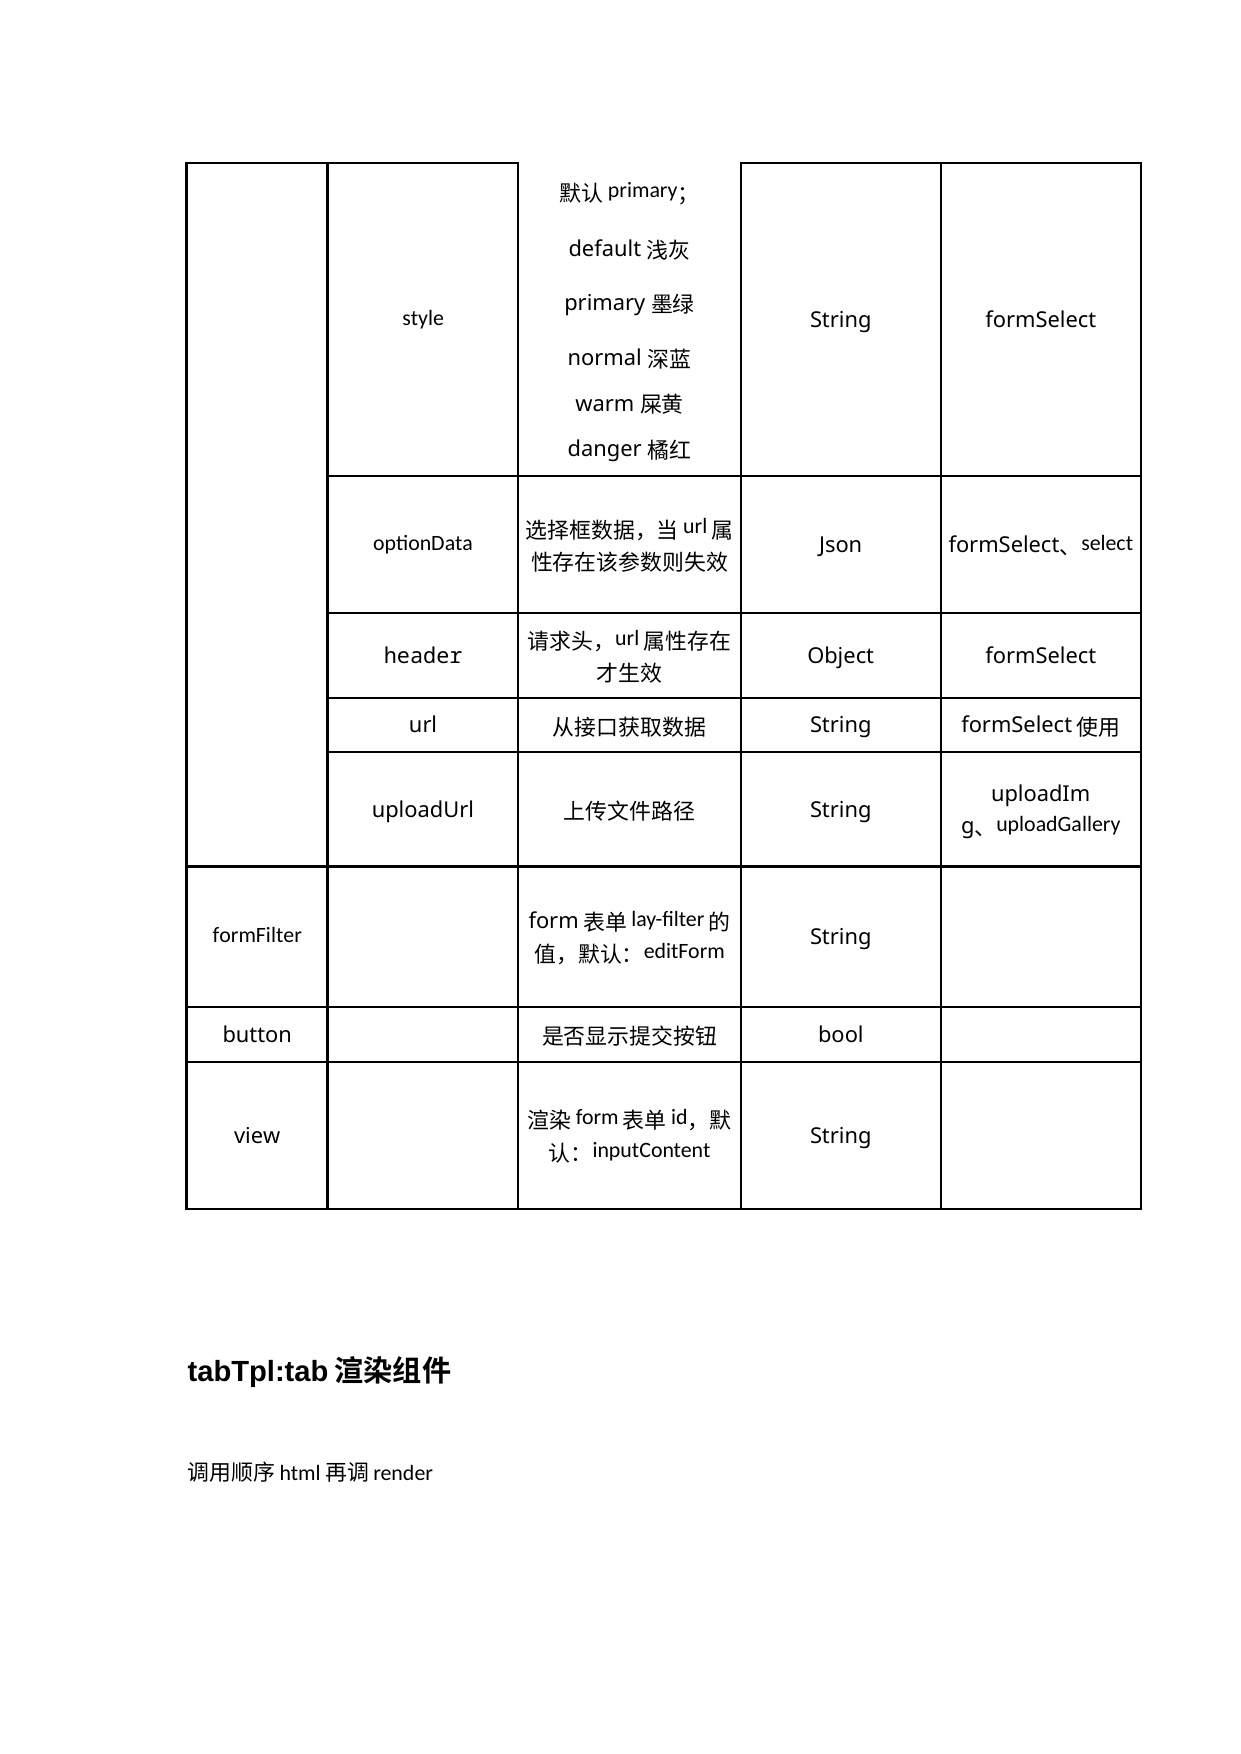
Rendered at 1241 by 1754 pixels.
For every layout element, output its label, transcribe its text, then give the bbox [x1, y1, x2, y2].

table_cell formSelect [942, 164, 1140, 475]
table_cell view [188, 1063, 326, 1207]
table_cell [942, 868, 1140, 1006]
table_cell 默认primary； [519, 162, 740, 220]
table_cell 渲染form表单id，默认：inputContent [519, 1063, 740, 1207]
table_cell default 浅灰 [519, 220, 740, 274]
table_cell [329, 1063, 517, 1207]
table_cell primary 墨绿 [519, 275, 740, 329]
table_cell danger 橘红 [519, 420, 740, 475]
table_cell uploadImg、uploadGallery [942, 753, 1140, 865]
table_cell 请求头，url属性存在才生效 [519, 614, 740, 697]
table_cell Json [742, 477, 940, 612]
table_cell [329, 868, 517, 1006]
table_cell warm 屎黄 [519, 384, 740, 420]
table_cell String [742, 699, 940, 751]
table_cell bool [742, 1008, 940, 1061]
table_cell String [742, 164, 940, 475]
table_cell 是否显示提交按钮 [519, 1008, 740, 1061]
table_cell Object [742, 614, 940, 697]
table_cell formFilter [188, 868, 326, 1006]
table_cell uploadUrl [329, 753, 517, 865]
table_cell 上传文件路径 [519, 753, 740, 865]
table_cell url [329, 699, 517, 751]
table_cell String [742, 753, 940, 865]
table_cell [942, 1063, 1140, 1207]
table_cell button [188, 1008, 326, 1061]
subtitle tabTpl:tab渲染组件 [187, 1336, 1053, 1401]
text 调用顺序html再调render [187, 1455, 1053, 1487]
table_cell form表单lay-filter的值，默认：editForm [519, 868, 740, 1006]
table_cell formSelect、select [942, 477, 1140, 612]
table_cell optionData [329, 477, 517, 612]
table_cell [942, 1008, 1140, 1061]
table_cell header [329, 614, 517, 697]
table_cell 从接口获取数据 [519, 699, 740, 751]
table_cell normal 深蓝 [519, 329, 740, 384]
table_cell formSelect [942, 614, 1140, 697]
table_cell [329, 1008, 517, 1061]
table_cell String [742, 868, 940, 1006]
table_cell formSelect使用 [942, 699, 1140, 751]
table_cell style [329, 164, 517, 475]
table_cell 选择框数据，当url属性存在该参数则失效 [519, 477, 740, 612]
table_cell String [742, 1063, 940, 1207]
